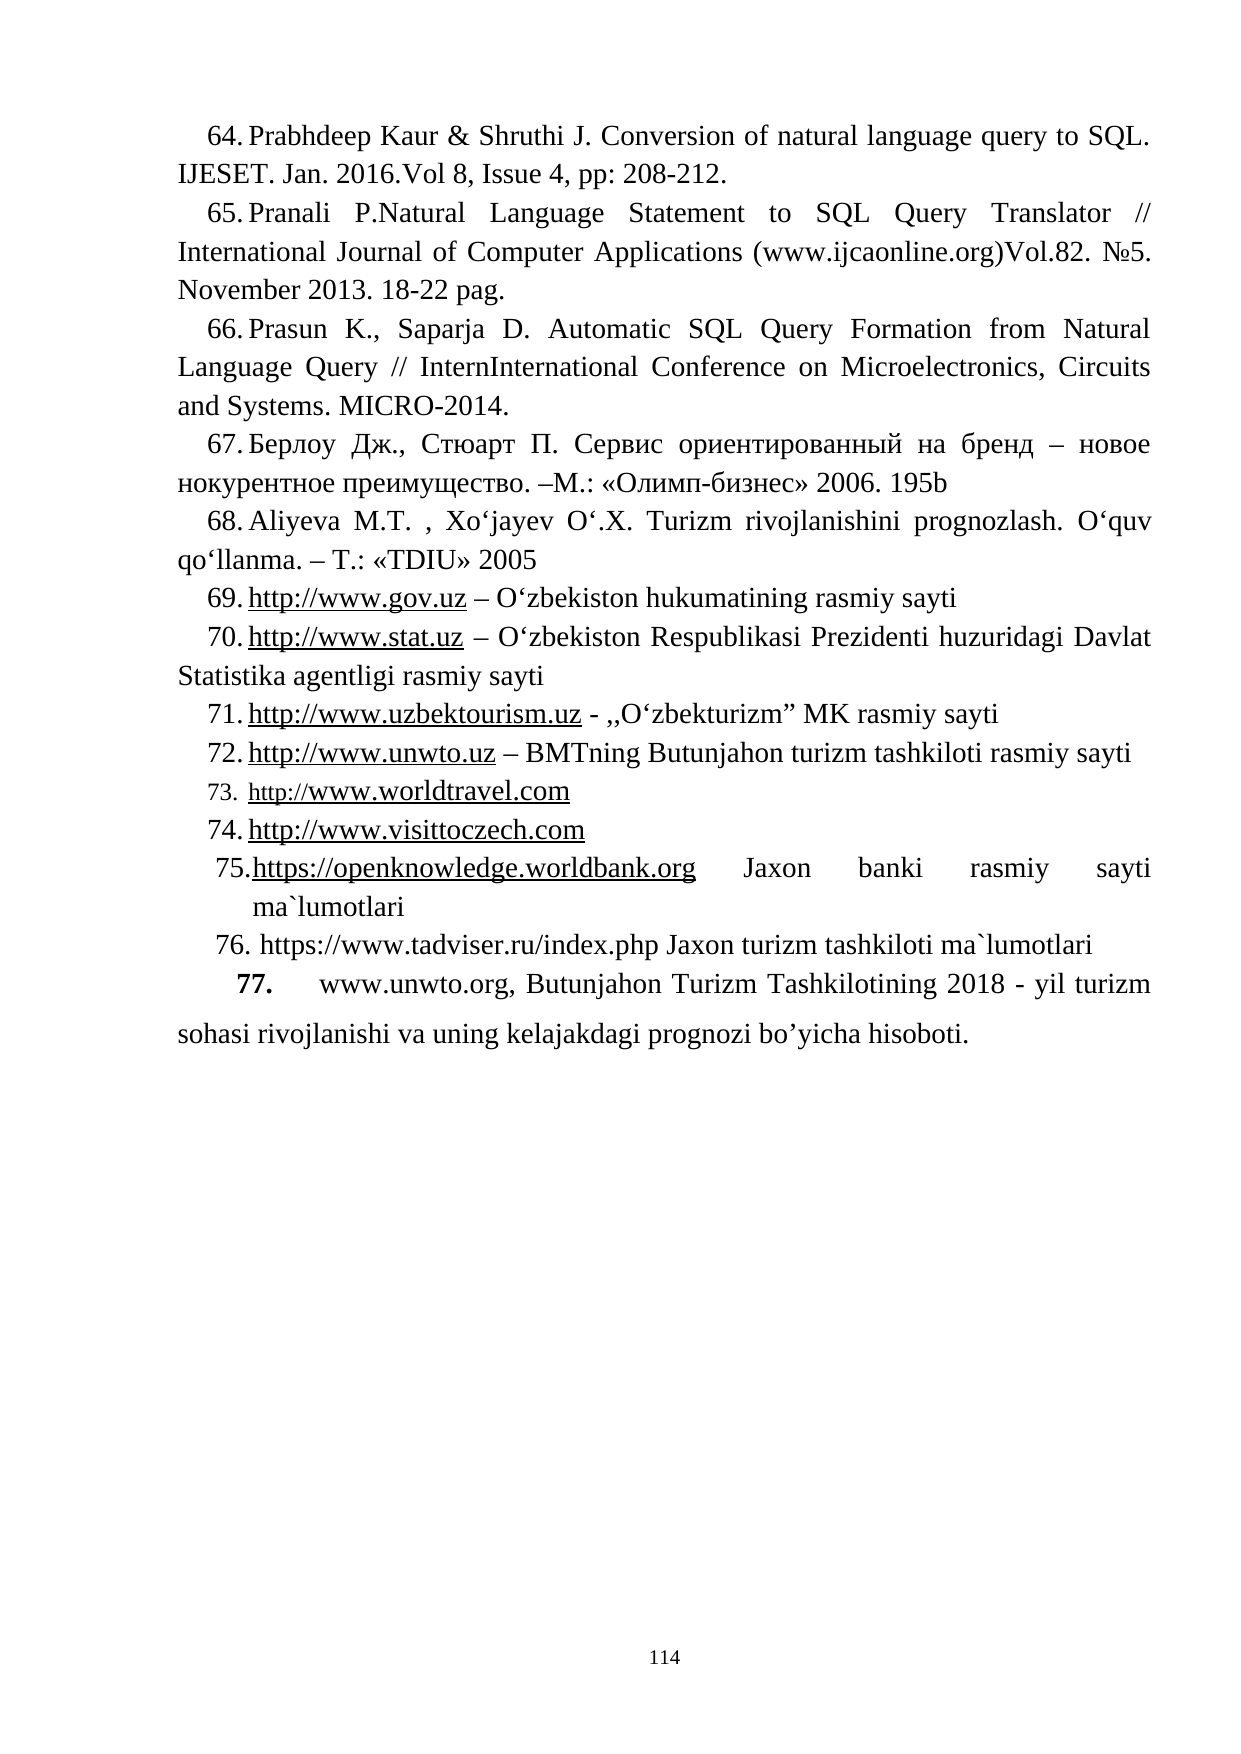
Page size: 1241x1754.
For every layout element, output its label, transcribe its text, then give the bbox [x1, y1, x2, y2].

list http://www.visittoczech.com [177, 812, 1152, 845]
list http://www.unwto.uz – BMTning Butunjahon turizm tashkiloti rasmiy sayti [177, 735, 1152, 768]
list http://www.gov.uz – O‘zbekiston hukumatining rasmiy sayti [177, 581, 1152, 614]
list Prabhdeep Kaur & Shruthi J. Conversion of natural language query to SQL. IJESET. Jan. 2016.Vol 8, Issue 4, pp: 208-212. [177, 118, 1152, 190]
list Aliyeva M.T. , Xo‘jayev O‘.X. Turizm rivojlanishini prognozlash. O‘quv qo‘llanma. – T.: «TDIU» 2005 [177, 503, 1152, 576]
list Prasun K., Saparja D. Automatic SQL Query Formation from Natural Language Query // InternInternational Conference on Microelectronics, Circuits and Systems. MICRO-2014. [177, 311, 1152, 349]
list www.unwto.org, Butunjahon Turizm Tashkilotining 2018 - yil turizm sohasi rivojlanishi va uning kelajakdagi prognozi bo’yicha hisoboti. [177, 966, 1152, 1050]
list https://openknowledge.worldbank.org Jaxon banki rasmiy sayti ma`lumotlari [215, 850, 1152, 922]
list Pranali P.Natural Language Statement to SQL Query Translator // International Journal of Computer Applications (www.ijcaonline.org)Vol.82. №5. November 2013. 18-22 pag. [177, 267, 1152, 306]
list Pranali P.Natural Language Statement to SQL Query Translator // International Journal of Computer Applications (www.ijcaonline.org)Vol.82. №5. November 2013. 18-22 pag. [177, 195, 1152, 234]
list Берлоу Дж., Стюарт П. Сервис ориентированный на бренд – новое нокурентное преимущество. –М.: «Олимп-бизнес» 2006. 195b [177, 426, 1152, 498]
list https://www.tadviser.ru/index.php Jaxon turizm tashkiloti ma`lumotlari [215, 927, 1152, 961]
list http://www.stat.uz – O‘zbekiston Respublikasi Prezidenti huzuridagi Davlat Statistika agentligi rasmiy sayti [177, 619, 1152, 691]
list http://www.worldtravel.com [177, 773, 1152, 807]
list http://www.uzbektourism.uz - ,,O‘zbekturizm” MK rasmiy sayti [177, 696, 1152, 730]
list Prasun K., Saparja D. Automatic SQL Query Formation from Natural Language Query // InternInternational Conference on Microelectronics, Circuits and Systems. MICRO-2014. [177, 383, 1152, 421]
